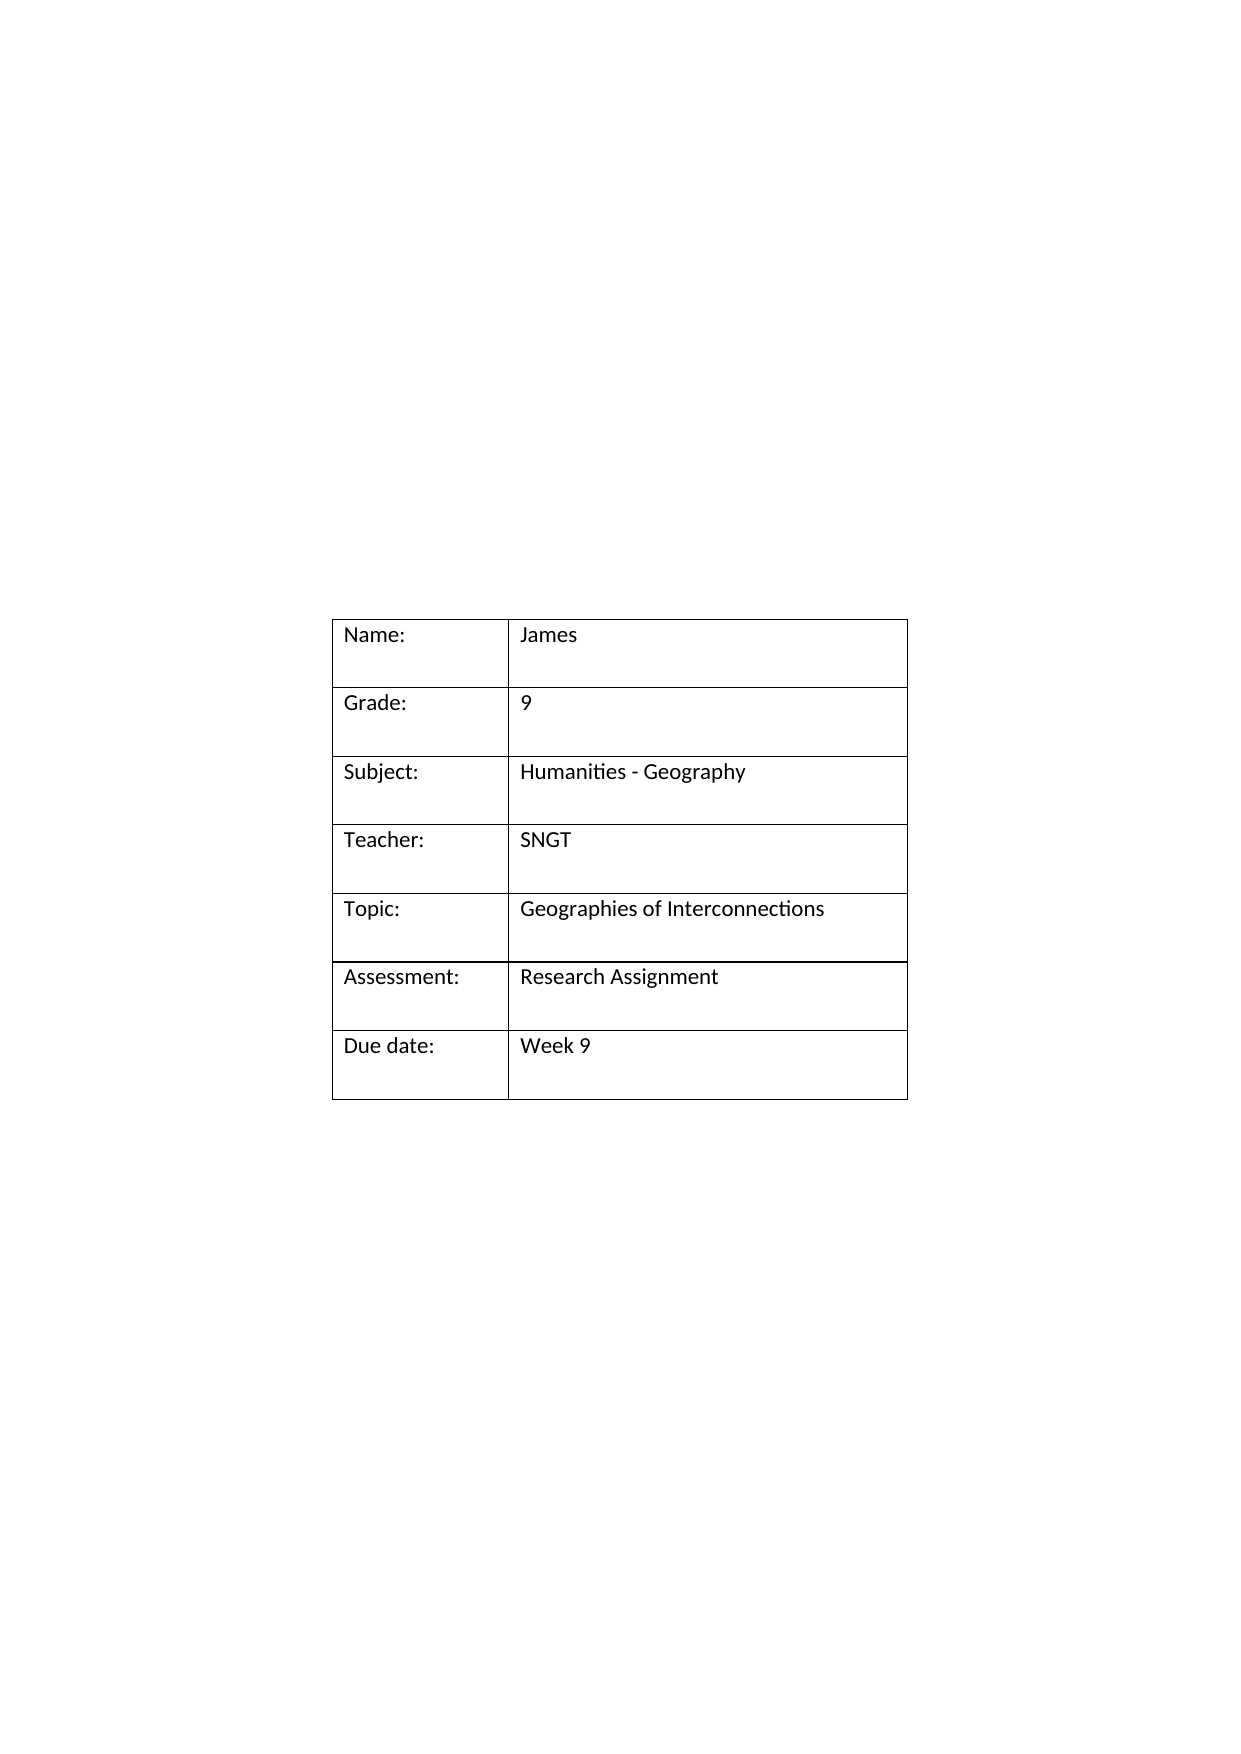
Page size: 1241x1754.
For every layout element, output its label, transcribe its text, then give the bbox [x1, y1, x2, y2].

table_cell Topic: [333, 894, 508, 961]
table_cell Grade: [333, 688, 508, 756]
table_cell Geographies of Interconnections [509, 894, 907, 961]
table_cell Assessment: [333, 963, 508, 1030]
table_cell Week 9 [509, 1031, 907, 1098]
table_header James [509, 620, 907, 687]
table_cell Teacher: [333, 825, 508, 893]
table_cell Research Assignment [509, 963, 907, 1030]
table_cell 9 [509, 688, 907, 756]
table_header Name: [333, 620, 508, 687]
table_cell Due date: [333, 1031, 508, 1098]
table_cell Humanities - Geography [509, 757, 907, 824]
table_cell Subject: [333, 757, 508, 824]
table_cell SNGT [509, 825, 907, 893]
